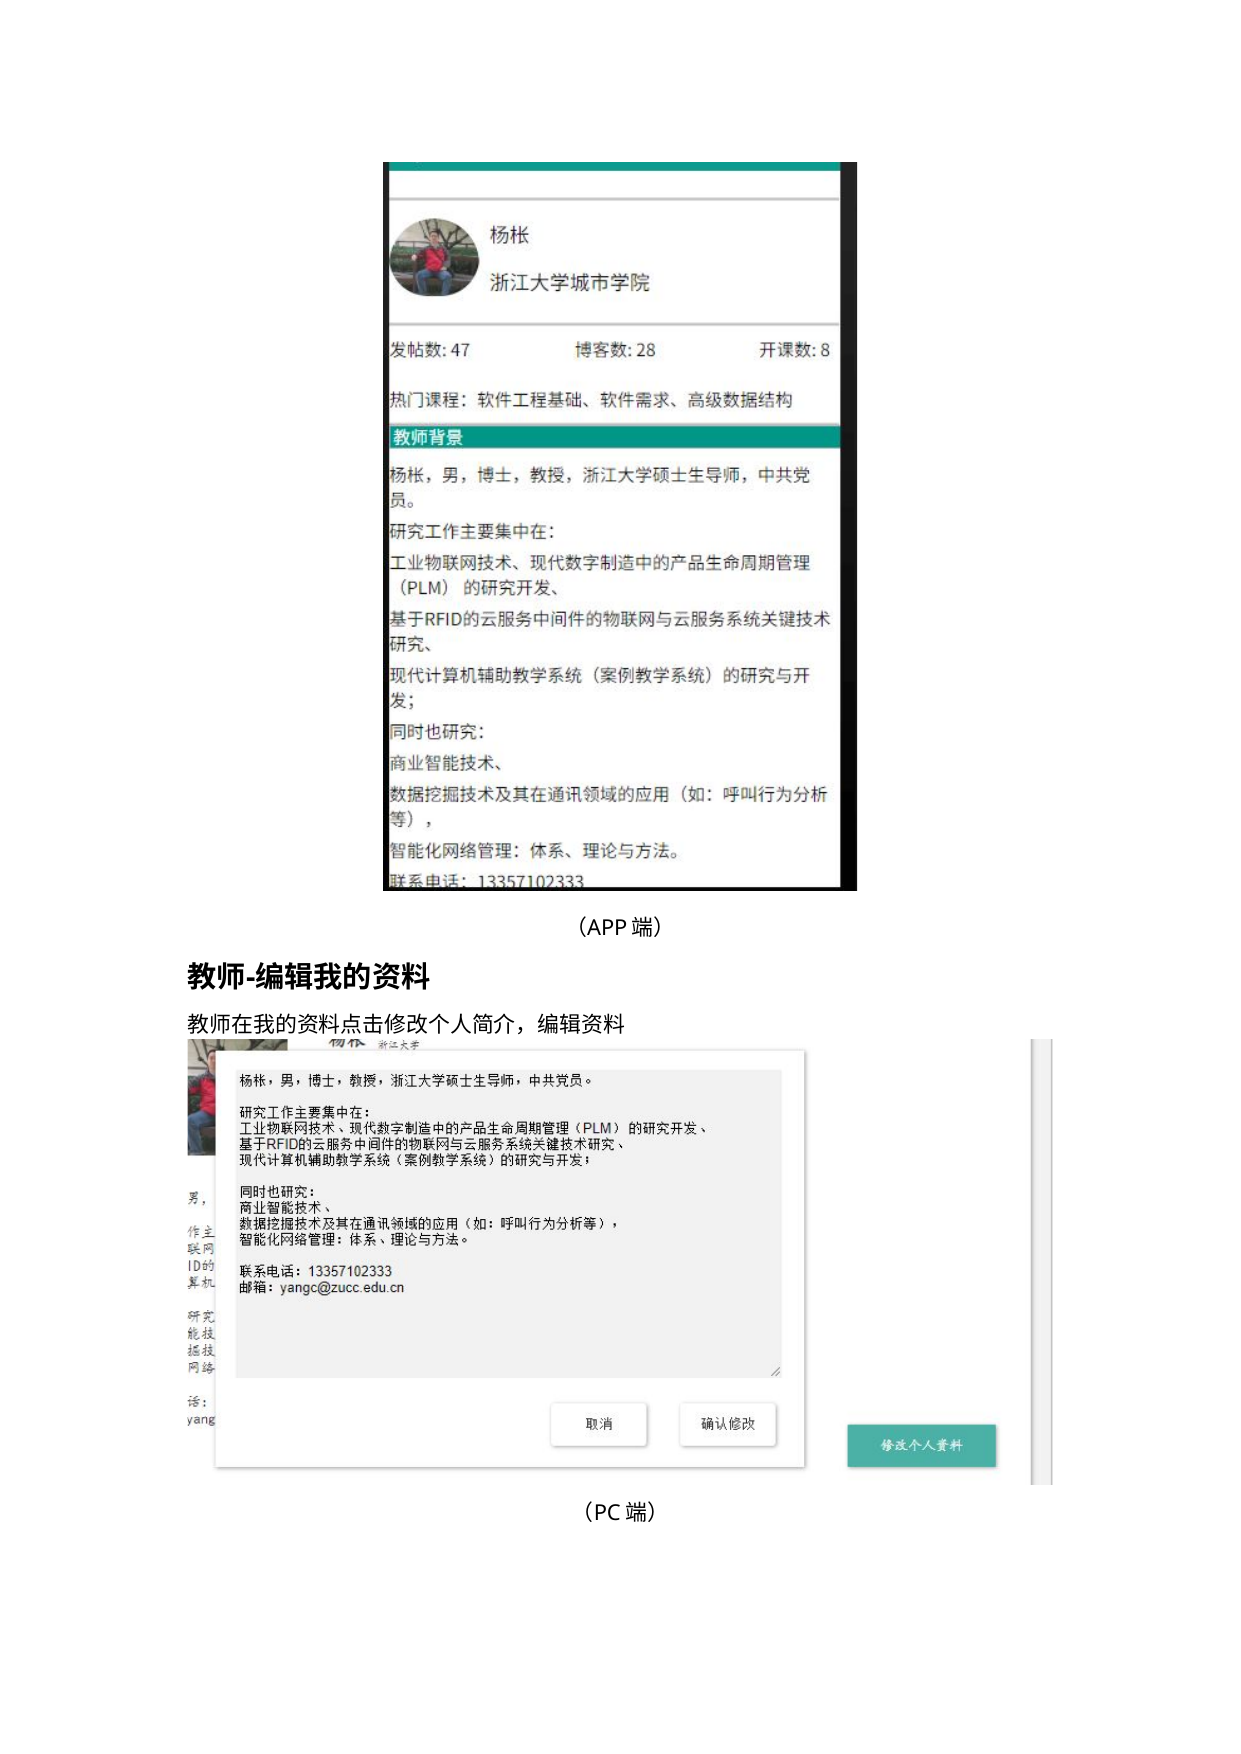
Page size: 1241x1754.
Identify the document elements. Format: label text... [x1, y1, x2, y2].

picture [187, 1039, 1053, 1485]
text 教师在我的资料点击修改个人简介，编辑资料 [187, 1007, 1053, 1039]
text 教师-编辑我的资料 [187, 942, 1053, 1007]
text （PC端） [187, 1494, 1053, 1527]
text （APP端） [187, 909, 1053, 942]
picture [383, 162, 858, 891]
